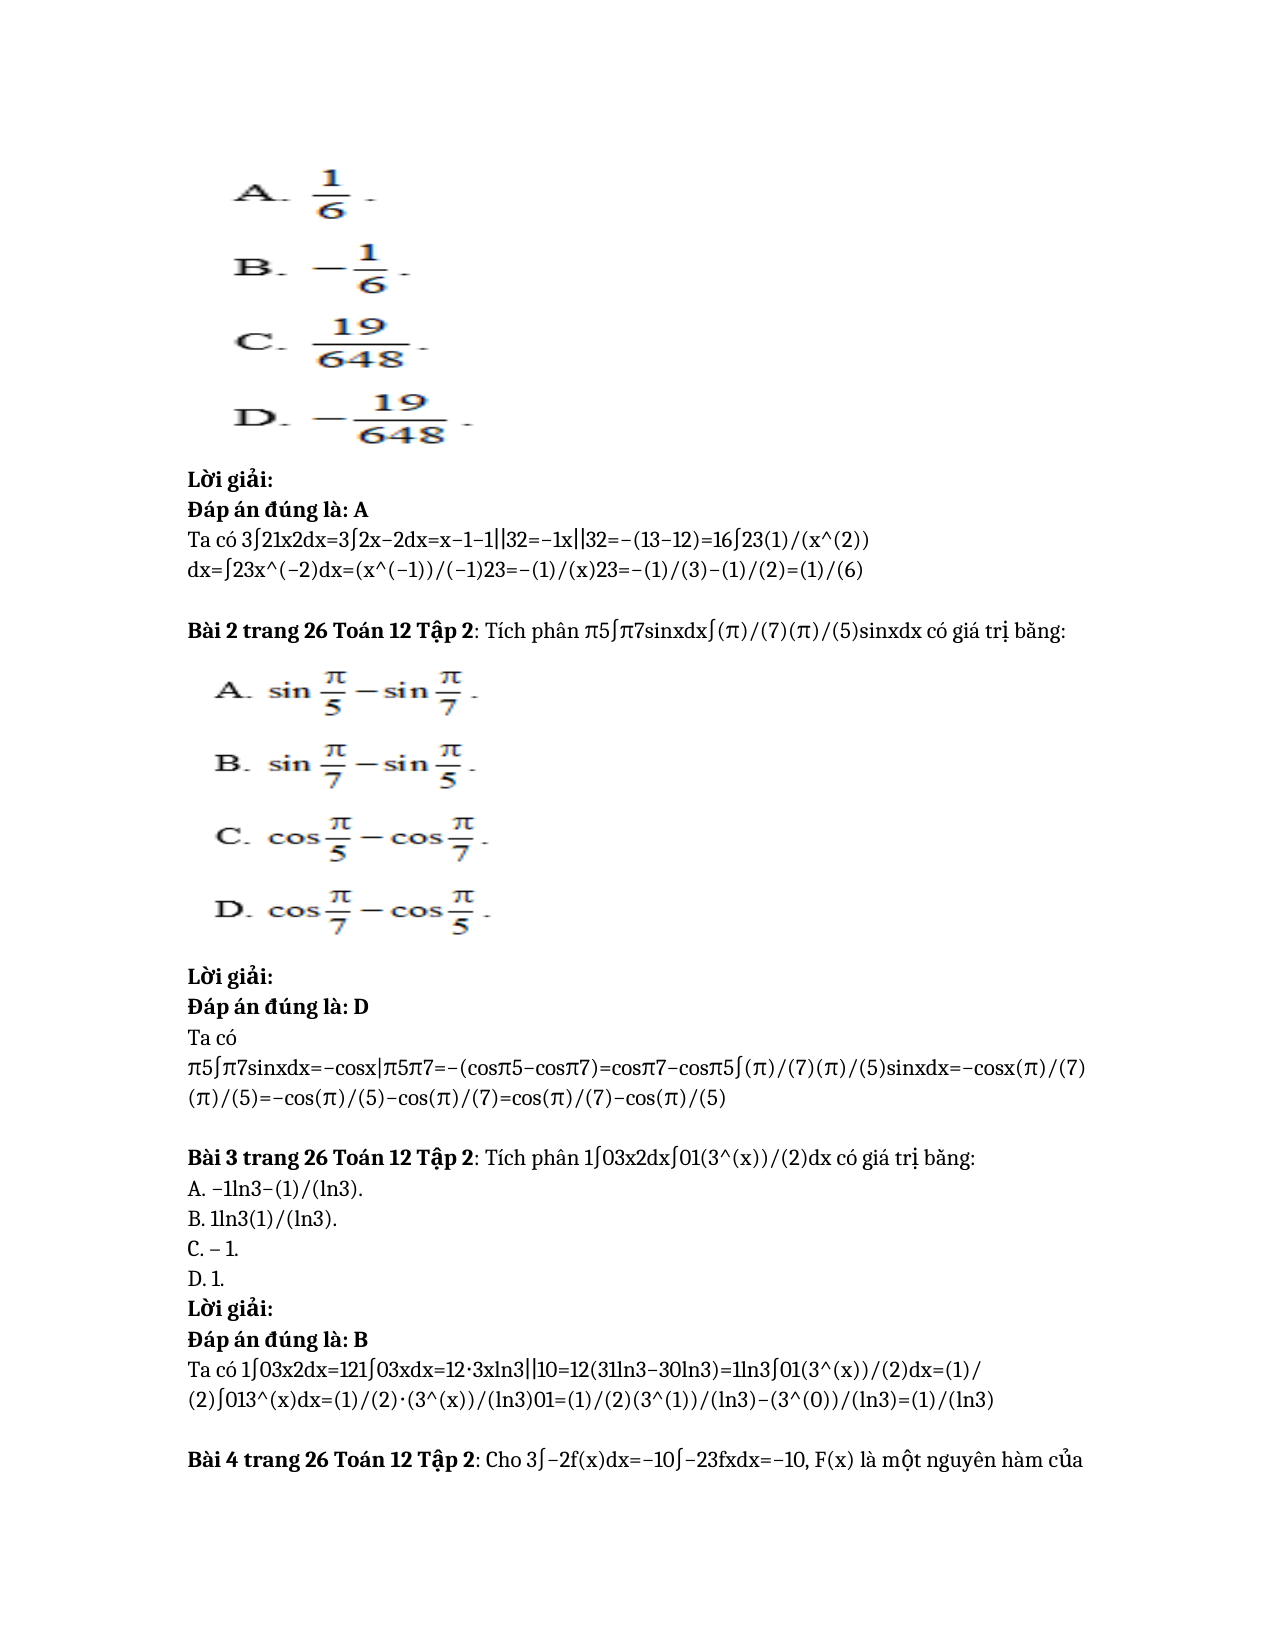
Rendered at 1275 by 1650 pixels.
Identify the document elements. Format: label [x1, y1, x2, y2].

text [187, 150, 1087, 1474]
picture [206, 647, 519, 961]
picture [206, 150, 519, 463]
